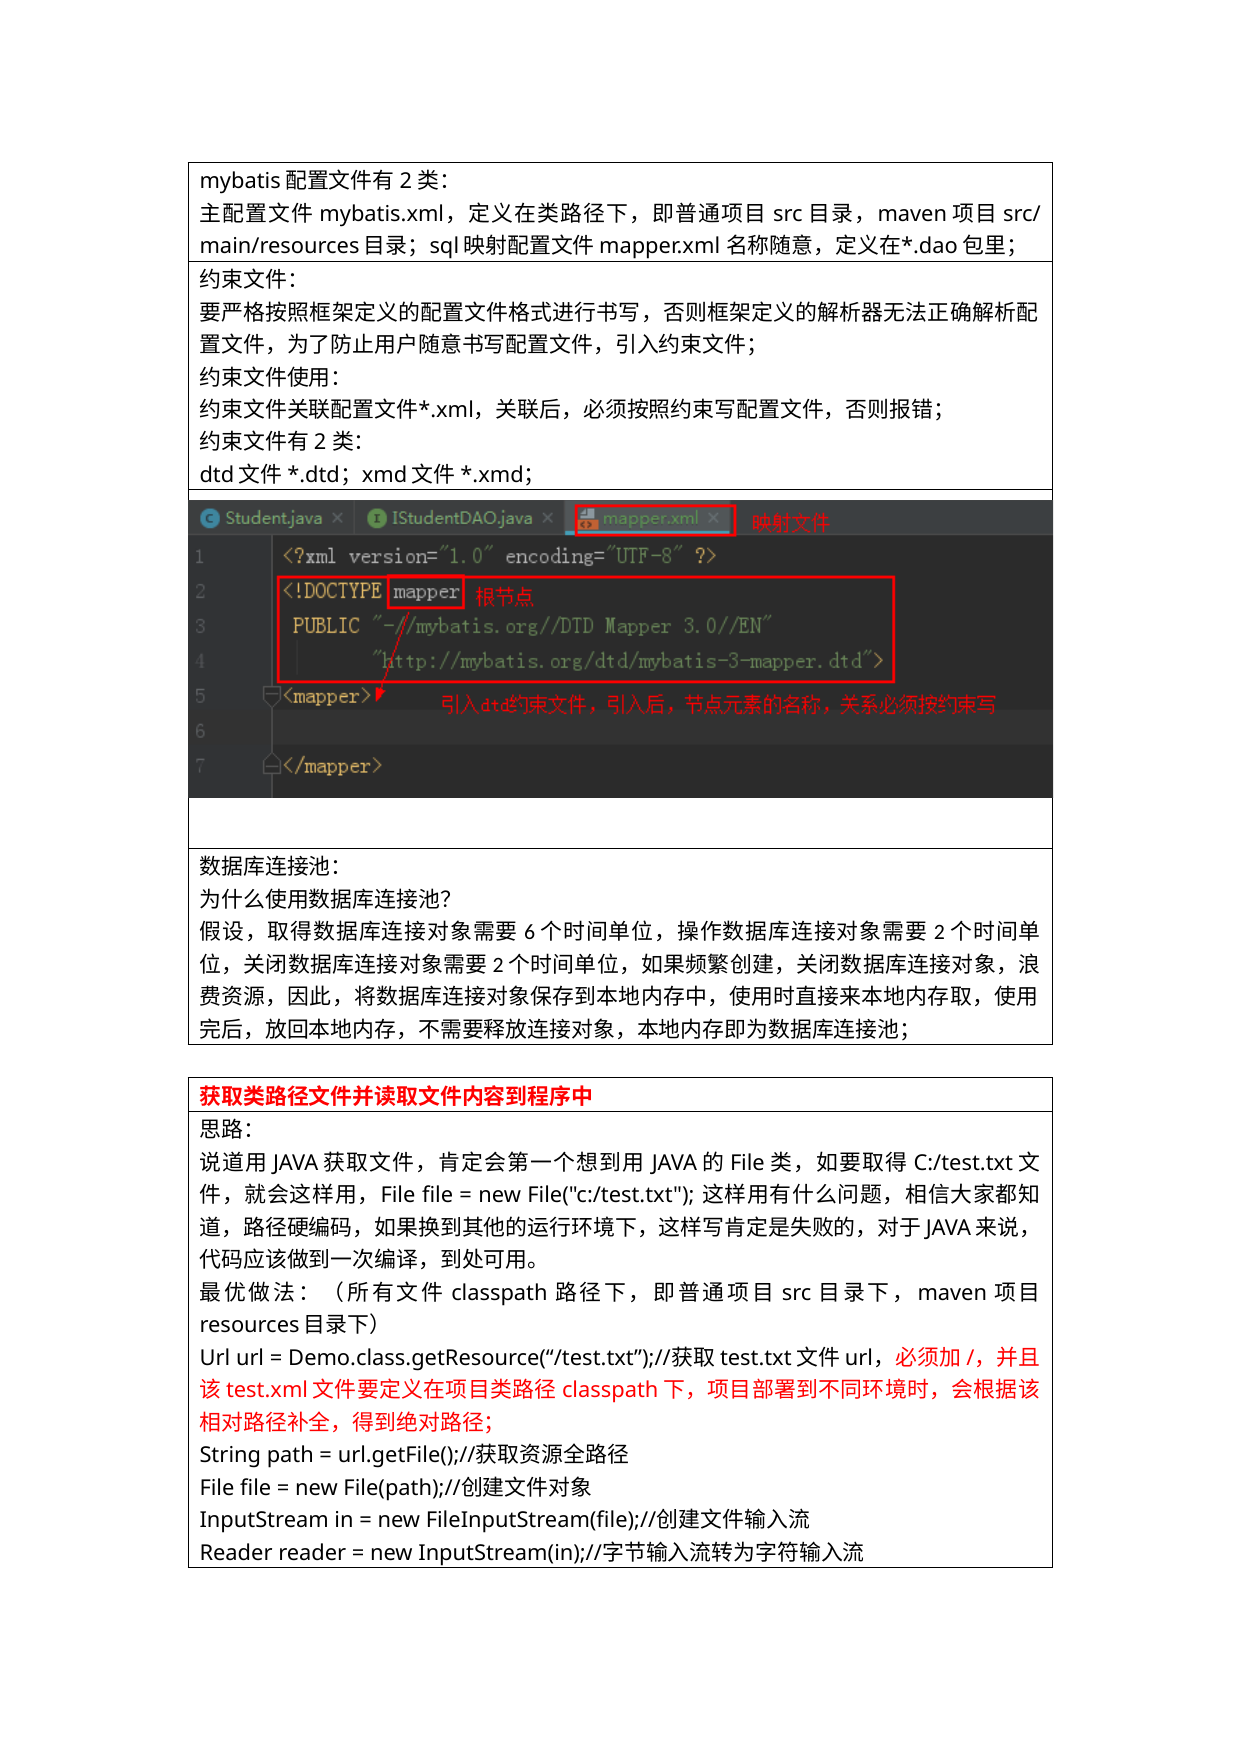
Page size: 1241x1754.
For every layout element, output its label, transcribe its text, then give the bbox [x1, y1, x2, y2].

table_cell [189, 798, 1052, 848]
table_cell 数据库连接池： 为什么使用数据库连接池？ 假设，取得数据库连接对象需要6个时间单位，操作数据库连接对象需要2个时间单位，关闭数据库连接对象需要2个时间单位，如果频繁创建，关闭数据库连接对象，浪费资源，因此，将数据库连接对象保存到本地内存中，使用时直接来本地内存取，使用完后，放回本地内存，不需要释放连接对象，本地内存即为数据库连接池； [189, 849, 1052, 1044]
picture [188, 500, 1054, 798]
table_header mybatis配置文件有 2 类： 主配置文件mybatis.xml，定义在类路径下，即普通项目src目录，maven项目src/main/resources目录；sql映射配置文件mapper.xml 名称随意，定义在*.dao包里； [189, 163, 1052, 261]
table_cell 约束文件： 要严格按照框架定义的配置文件格式进行书写，否则框架定义的解析器无法正确解析配置文件，为了防止用户随意书写配置文件，引入约束文件； 约束文件使用： 约束文件关联配置文件*.xml，关联后，必须按照约束写配置文件，否则报错； 约束文件有 2 类： dtd文件 *.dtd；xmd文件 *.xmd； [189, 262, 1052, 489]
table_cell [189, 490, 1052, 500]
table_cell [189, 1112, 1052, 1567]
table_header 获取类路径文件并读取文件内容到程序中 [189, 1078, 1052, 1111]
